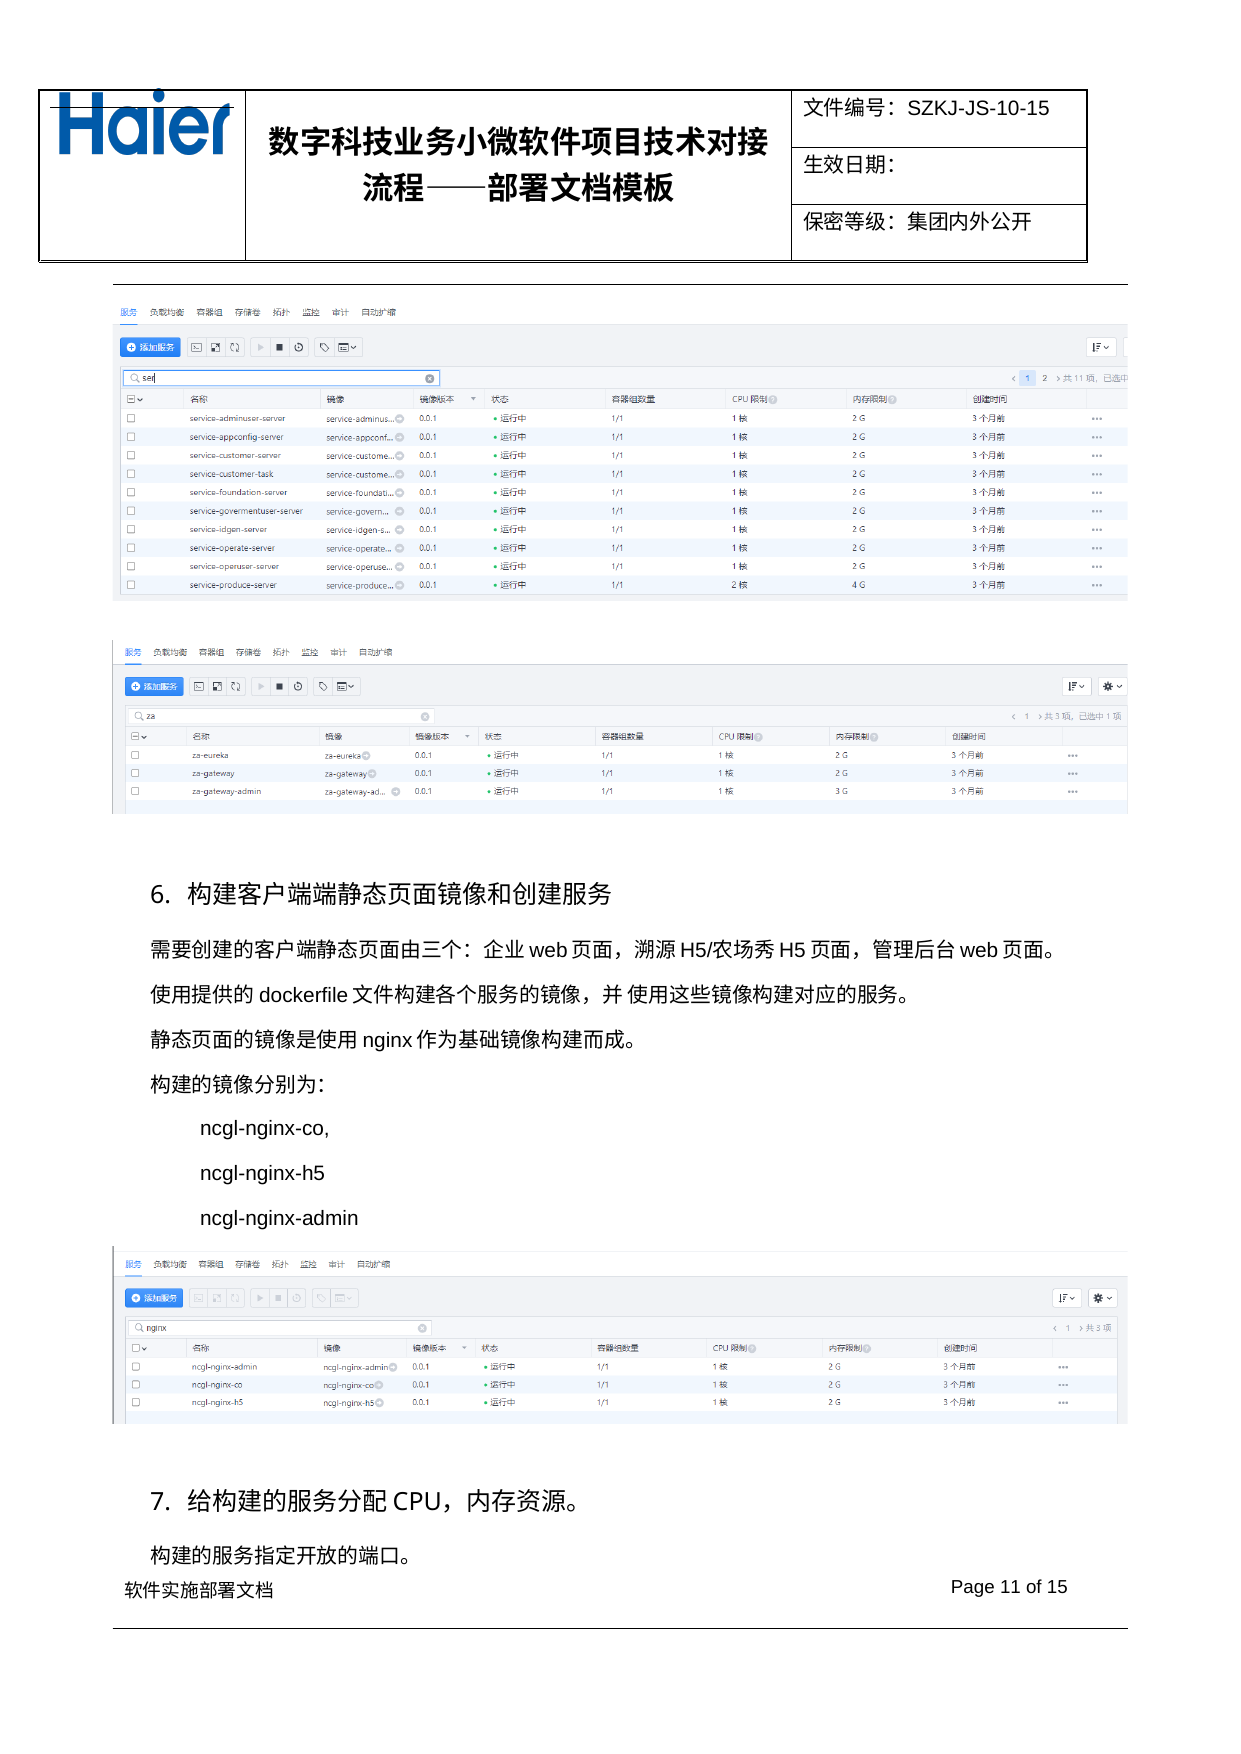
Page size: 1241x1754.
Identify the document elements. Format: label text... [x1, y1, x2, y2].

picture [112, 1246, 1128, 1424]
text ncgl-nginx-h5 [150, 1157, 1128, 1189]
picture [112, 302, 1128, 601]
title 构建客户端端静态页面镜像和创建服务 [150, 860, 1128, 925]
text 构建的镜像分别为： [150, 1067, 1128, 1099]
picture [112, 640, 1128, 814]
title 给构建的服务分配CPU，内存资源。 [150, 1467, 1128, 1532]
text 静态页面的镜像是使用nginx作为基础镜像构建而成。 [150, 1022, 1128, 1054]
text 使用提供的 dockerfile文件构建各个服务的镜像，并 使用这些镜像构建对应的服务。 [150, 977, 1128, 1009]
text 构建的服务指定开放的端口。 [112, 1538, 1128, 1570]
text ncgl-nginx-co, [150, 1112, 1128, 1144]
text ncgl-nginx-admin [150, 1202, 1128, 1234]
text 需要创建的客户端静态页面由三个：企业web页面，溯源H5/农场秀H5页面，管理后台web页面。 [150, 932, 1128, 964]
